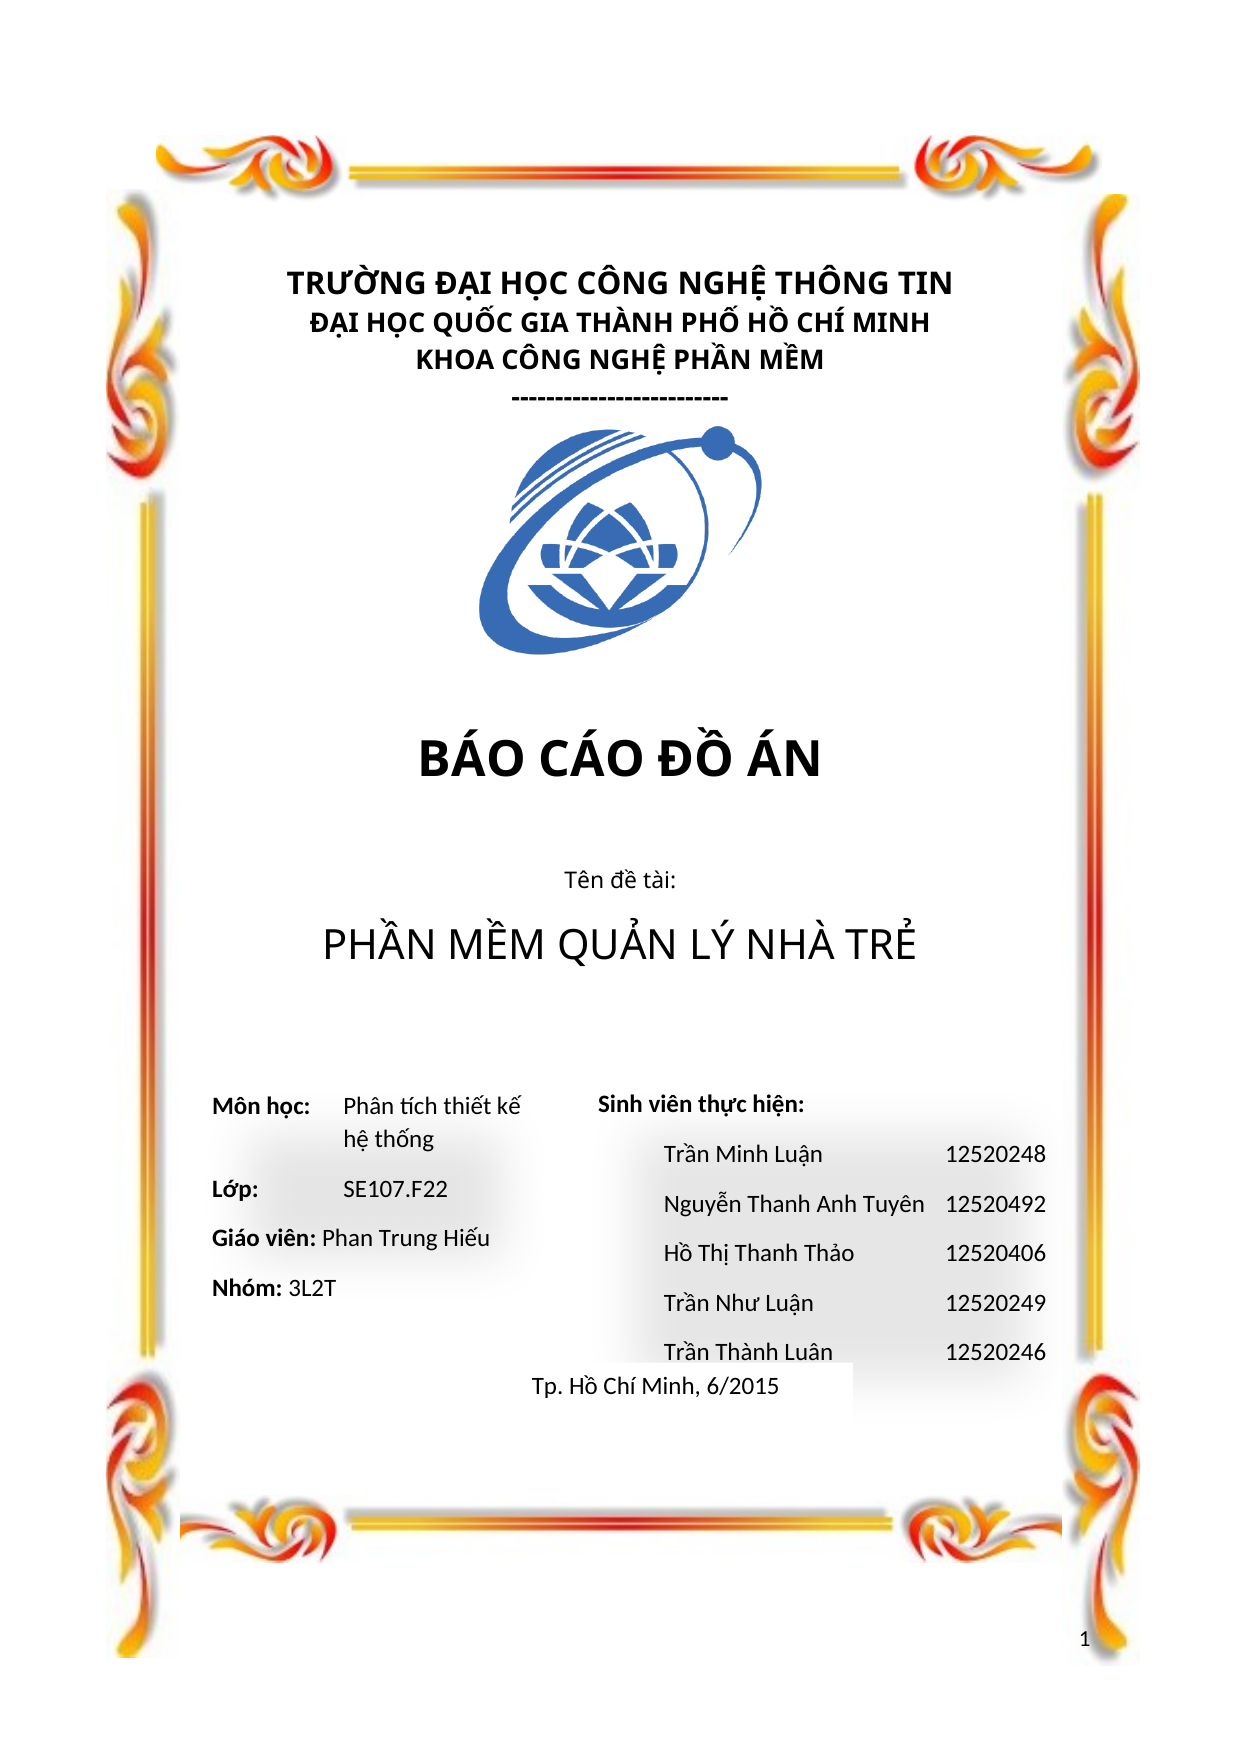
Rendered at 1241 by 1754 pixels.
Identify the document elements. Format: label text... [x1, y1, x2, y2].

text TRƯỜNG ĐẠI HỌC CÔNG NGHỆ THÔNG TIN [150, 261, 1090, 303]
text KHOA CÔNG NGHỆ PHẦN MỀM [150, 340, 1090, 377]
picture [106, 135, 1140, 1666]
text ------------------------- [150, 377, 1090, 414]
text Tên đề tài: [150, 864, 1090, 895]
text ĐẠI HỌC QUỐC GIA THÀNH PHỐ HỒ CHÍ MINH [150, 303, 1090, 340]
text PHẦN MỀM QUẢN LÝ NHÀ TRẺ [150, 914, 1090, 971]
text BÁO CÁO ĐỒ ÁN [150, 723, 1090, 792]
